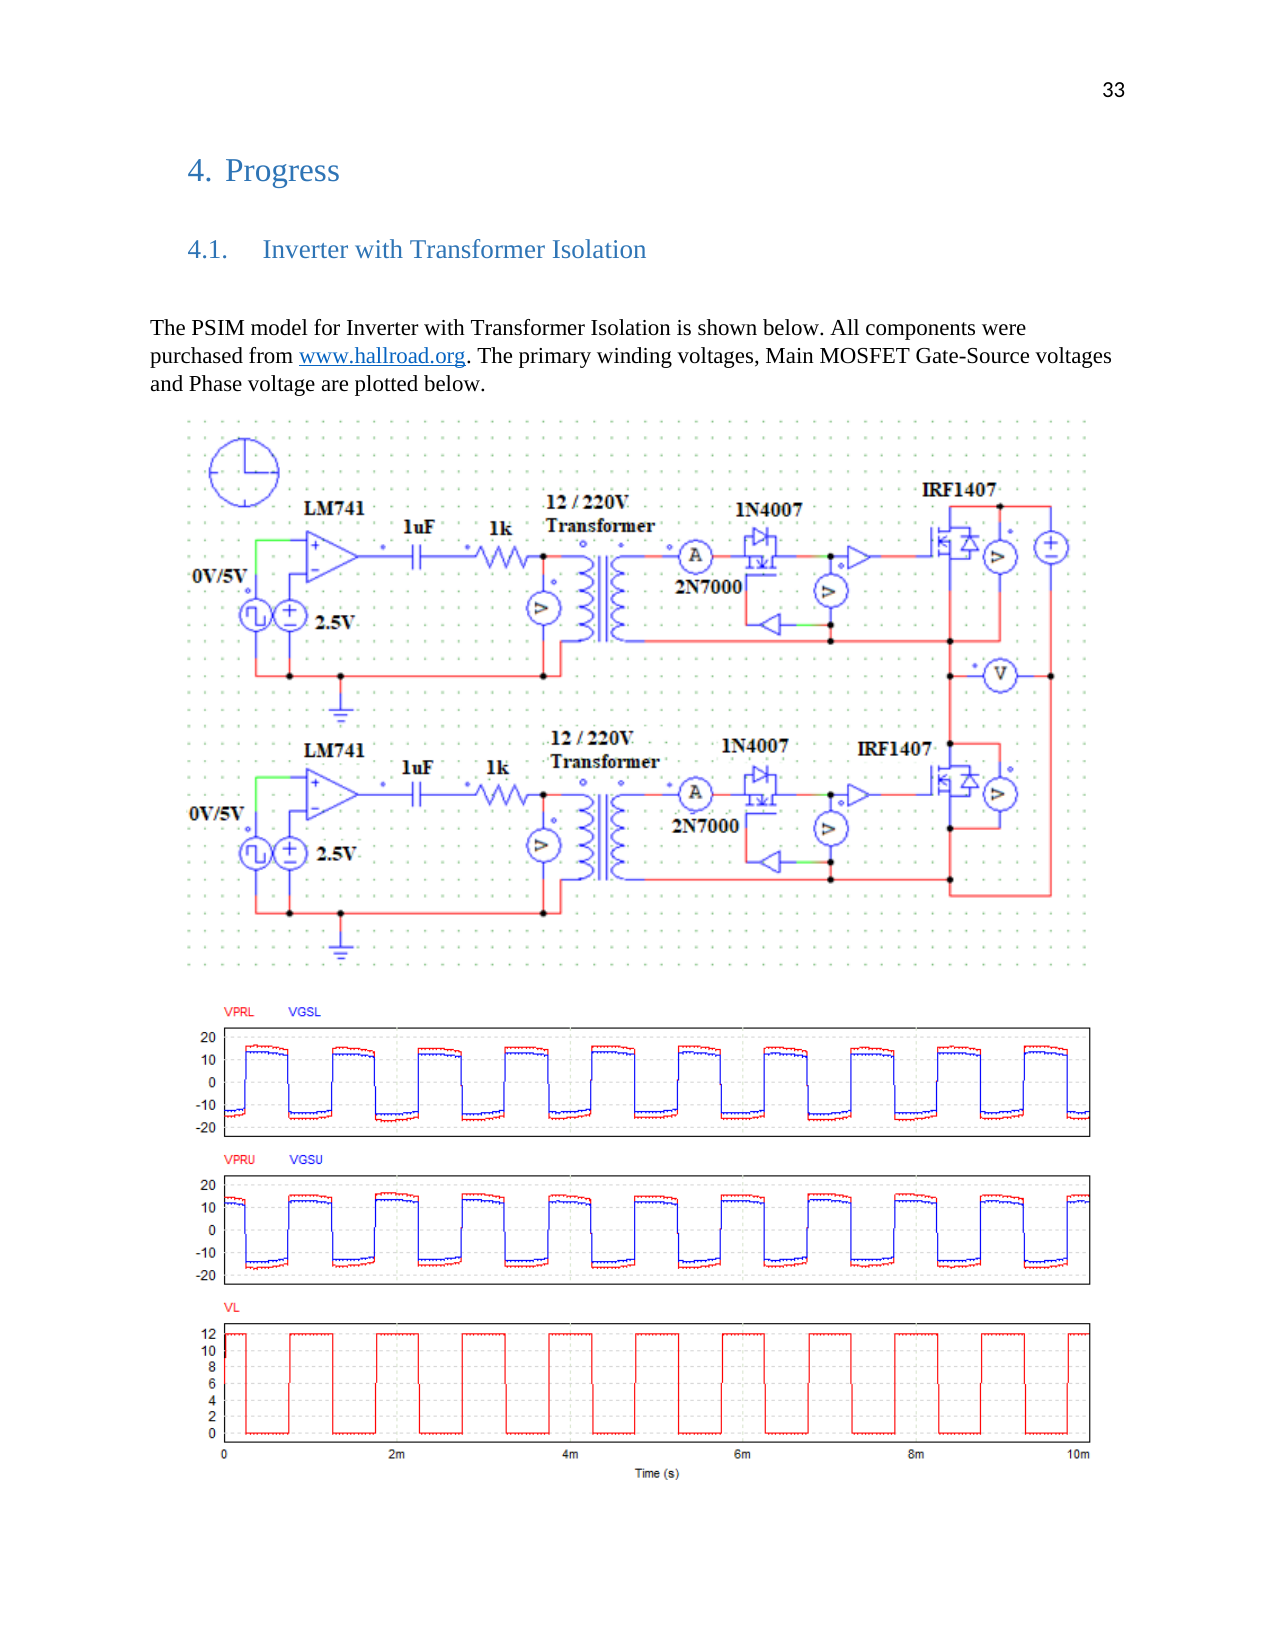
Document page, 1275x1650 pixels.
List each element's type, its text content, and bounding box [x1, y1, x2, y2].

picture [186, 415, 1089, 978]
text The PSIM model for Inverter with Transformer Isolation is shown below. All components were purchased from www.hallroad.org. The primary winding voltages, Main MOSFET Gate-Source voltages and Phase voltage are plotted below. [150, 314, 1125, 397]
picture [170, 996, 1105, 1489]
subtitle Inverter with Transformer Isolation [187, 233, 1125, 264]
subtitle Progress [187, 150, 1125, 188]
